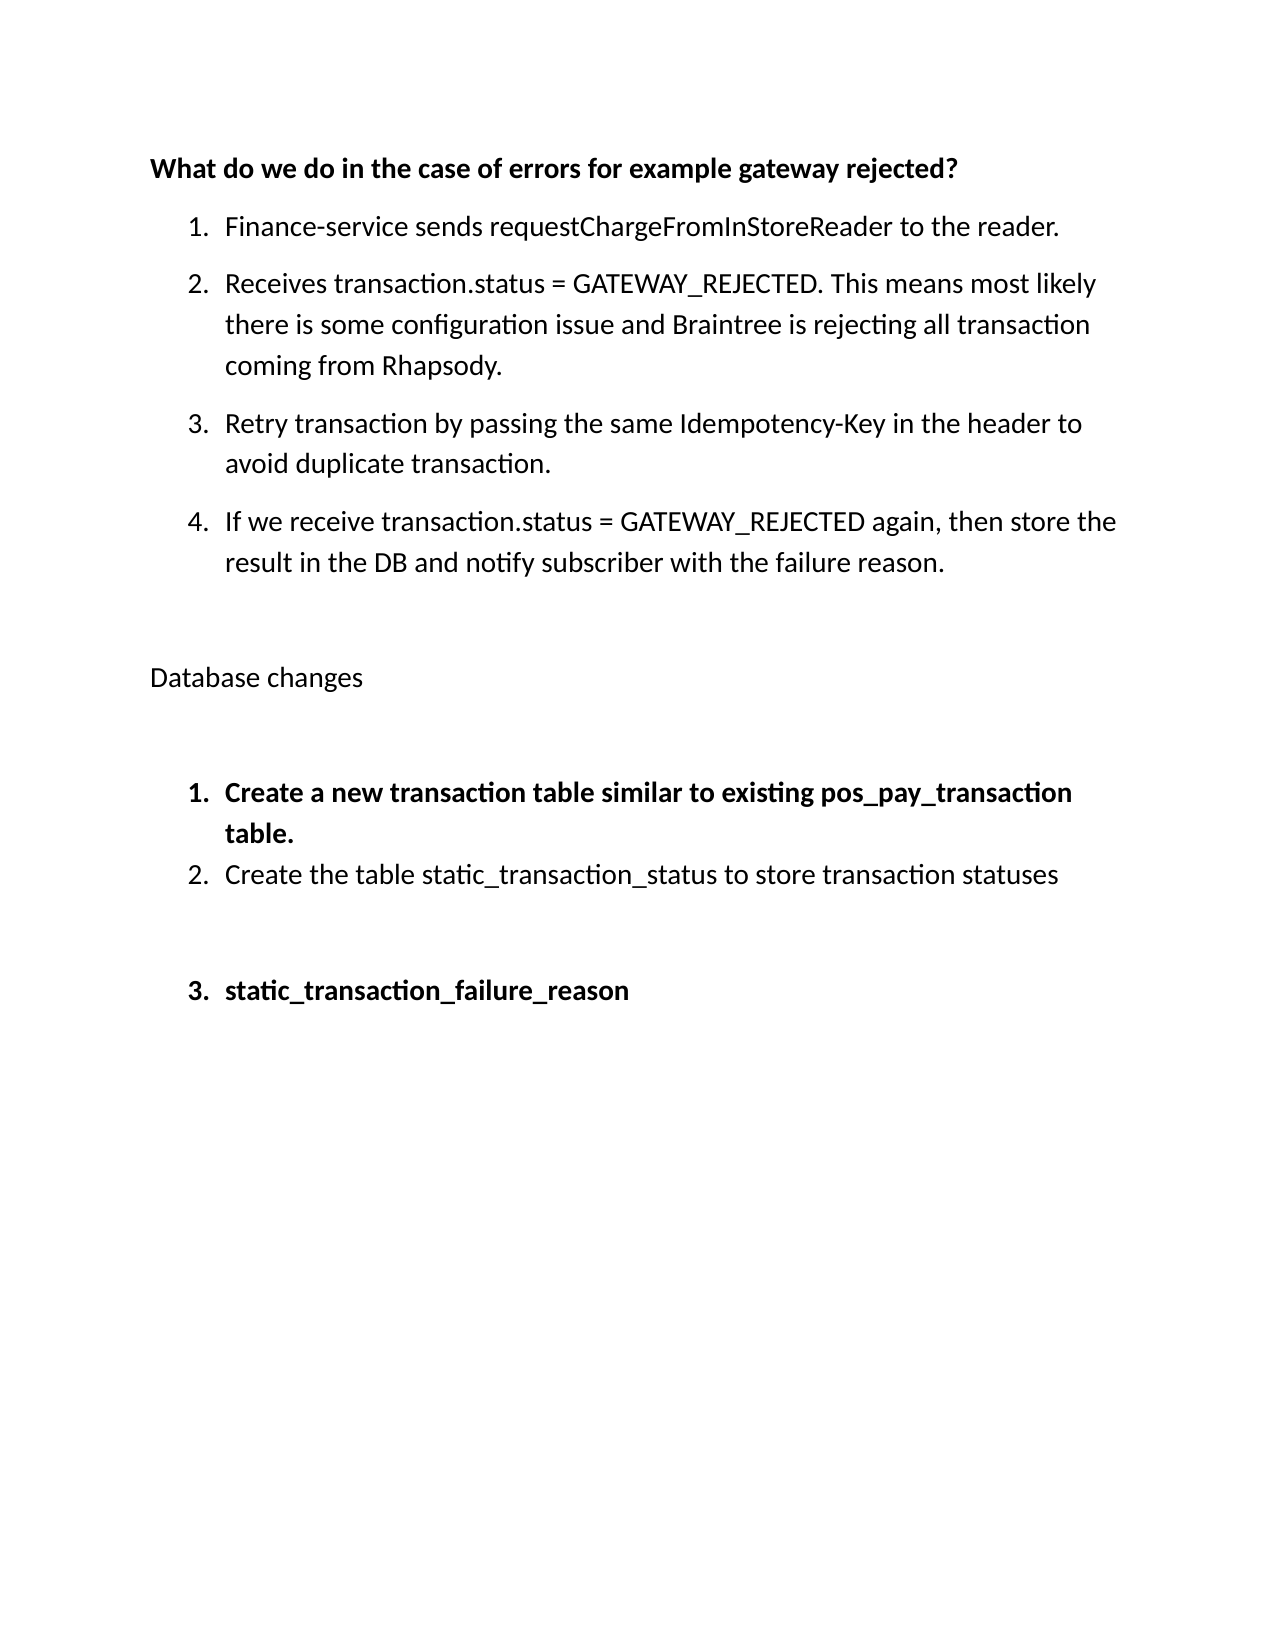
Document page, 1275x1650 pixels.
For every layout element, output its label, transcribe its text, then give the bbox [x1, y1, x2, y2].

list Finance-service sends requestChargeFromInStoreReader to the reader. [187, 208, 1125, 243]
list Receives transaction.status = GATEWAY_REJECTED. This means most likely there is some configuration issue and Braintree is rejecting all transaction coming from Rhapsody. [187, 265, 1125, 383]
list Create the table static_transaction_status to store transaction statuses [187, 856, 1125, 892]
list Retry transaction by passing the same Idempotency-Key in the header to avoid duplicate transaction. [187, 405, 1125, 481]
list Create a new transaction table similar to existing pos_pay_transaction table. [187, 774, 1125, 851]
list static_transaction_failure_reason [187, 972, 1125, 1007]
text Database changes [150, 659, 1125, 695]
list If we receive transaction.status = GATEWAY_REJECTED again, then store the result in the DB and notify subscriber with the failure reason. [187, 503, 1125, 580]
text What do we do in the case of errors for example gateway rejected? [150, 150, 1125, 186]
